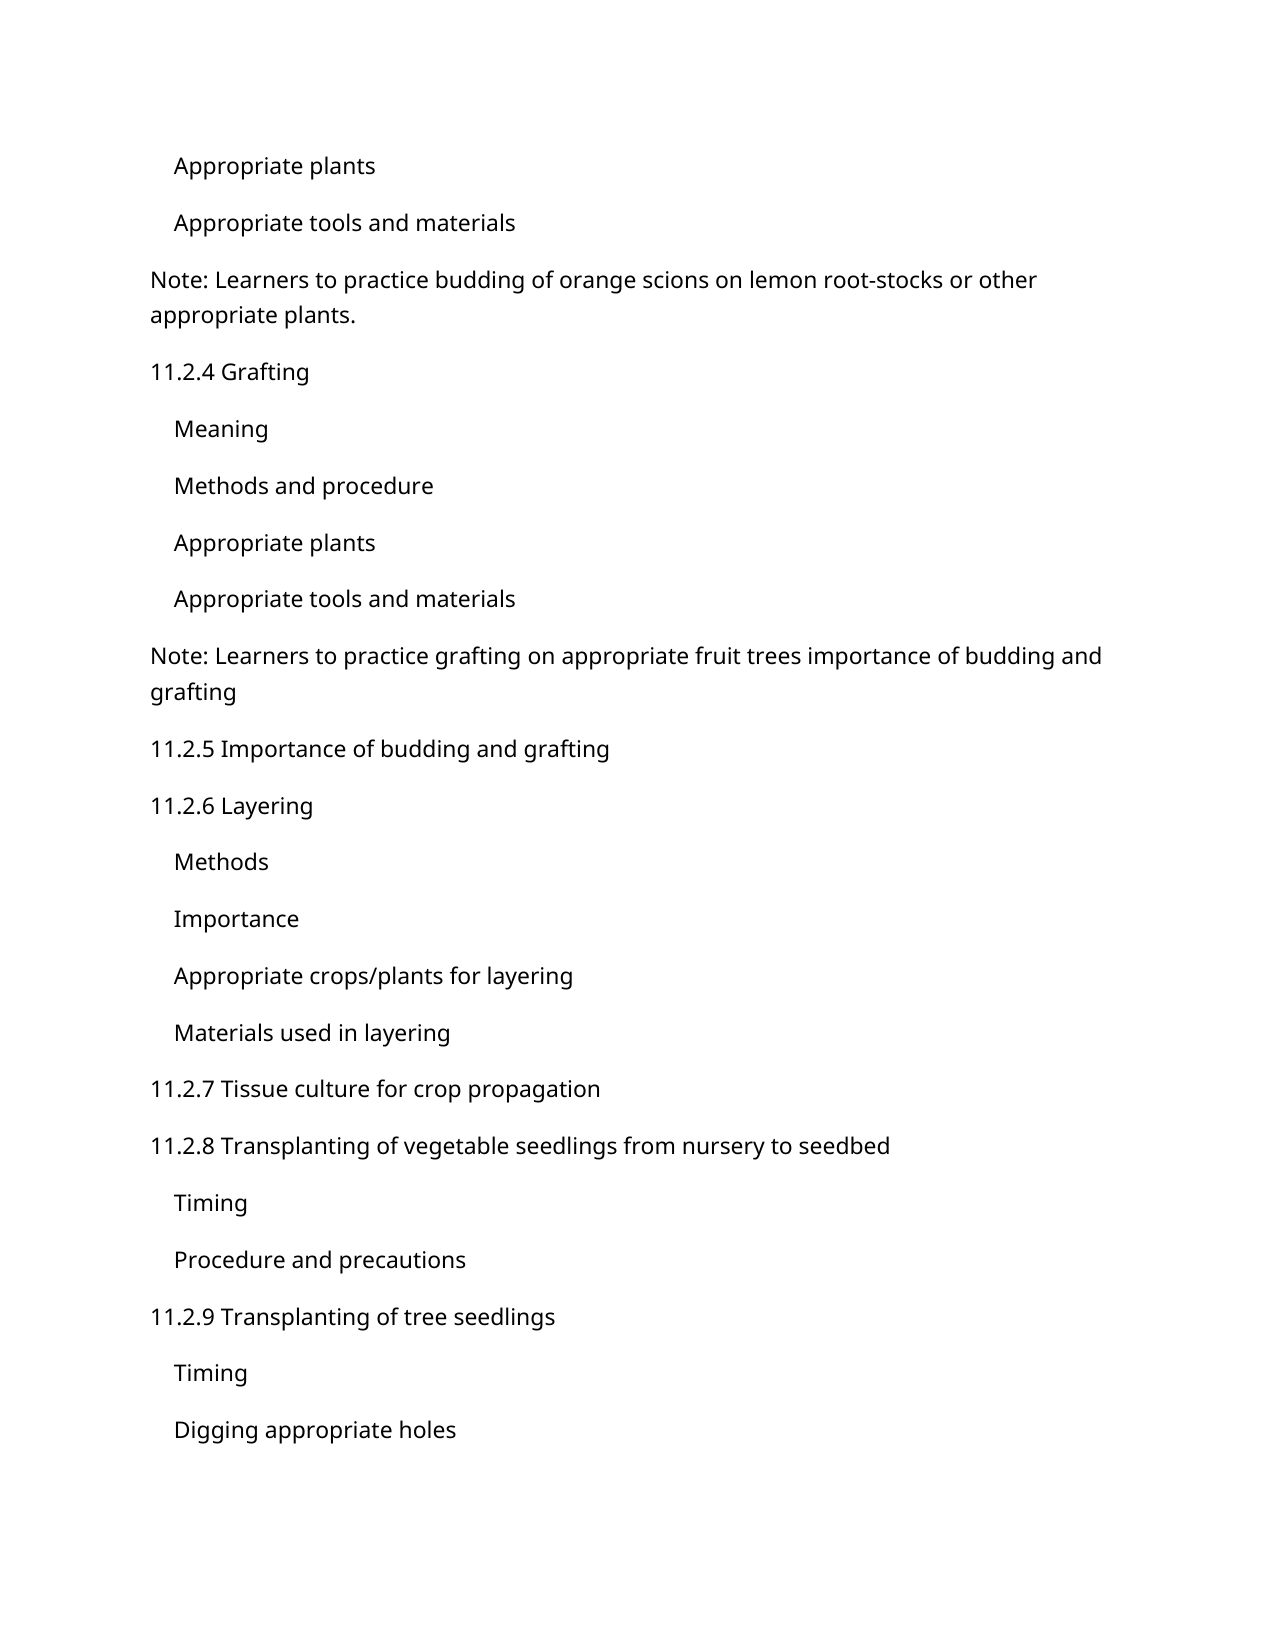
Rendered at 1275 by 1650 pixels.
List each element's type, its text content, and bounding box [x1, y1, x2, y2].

text Note: Learners to practice budding of orange scions on lemon root-stocks or other appropriate plants. [150, 263, 1125, 331]
text Appropriate crops/plants for layering [150, 960, 1125, 991]
text 11.2.6 Layering [150, 789, 1125, 821]
text Appropriate plants [150, 150, 1125, 181]
text Appropriate plants [150, 527, 1125, 558]
text Importance [150, 903, 1125, 934]
text 11.2.4 Grafting [150, 356, 1125, 387]
text Meaning [150, 413, 1125, 444]
text 11.2.7 Tissue culture for crop propagation [150, 1073, 1125, 1105]
text Procedure and precautions [150, 1244, 1125, 1275]
text Timing [150, 1357, 1125, 1388]
text Appropriate tools and materials [150, 583, 1125, 614]
text Note: Learners to practice grafting on appropriate fruit trees importance of budding and grafting [150, 640, 1125, 707]
text Methods [150, 846, 1125, 878]
text Methods and procedure [150, 470, 1125, 501]
text 11.2.9 Transplanting of tree seedlings [150, 1301, 1125, 1332]
text Appropriate tools and materials [150, 207, 1125, 238]
text Materials used in layering [150, 1017, 1125, 1048]
text Timing [150, 1187, 1125, 1218]
text 11.2.8 Transplanting of vegetable seedlings from nursery to seedbed [150, 1130, 1125, 1161]
text Digging appropriate holes [150, 1414, 1125, 1445]
text 11.2.5 Importance of budding and grafting [150, 733, 1125, 764]
